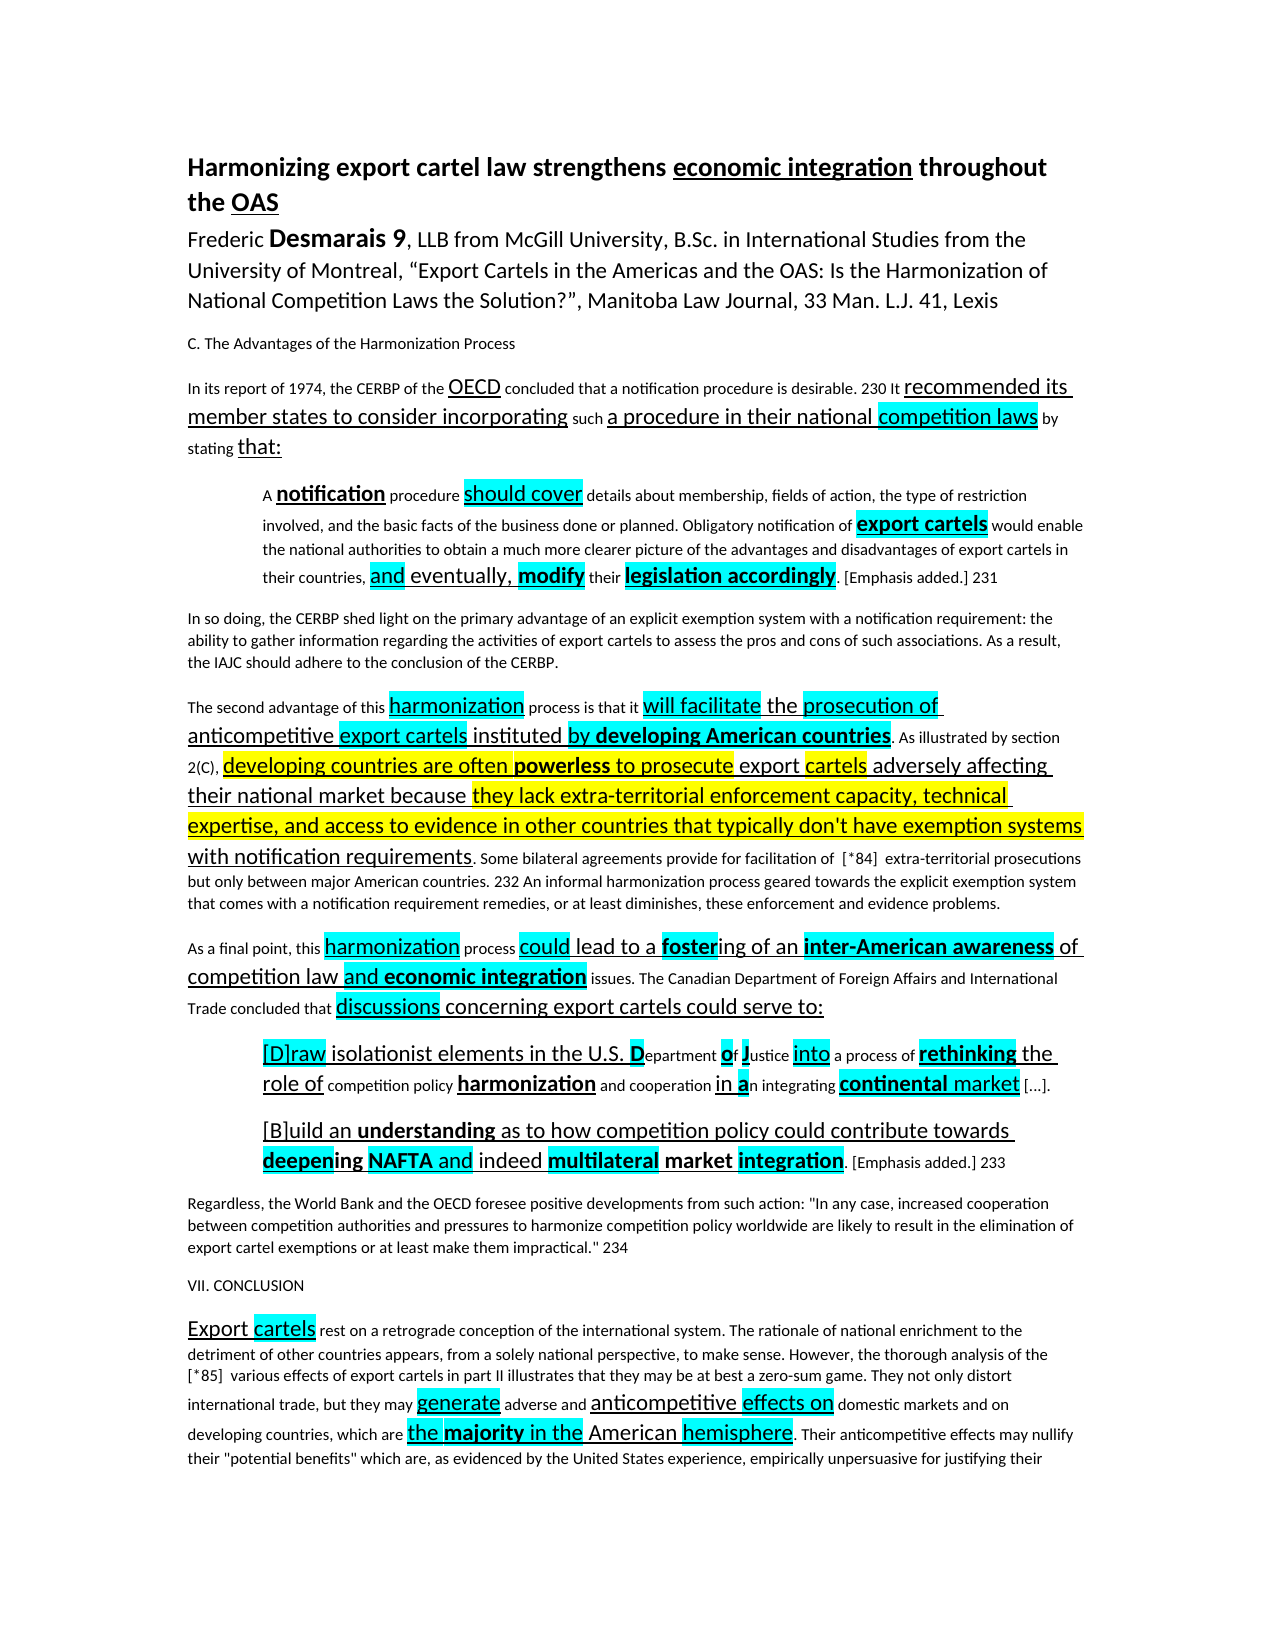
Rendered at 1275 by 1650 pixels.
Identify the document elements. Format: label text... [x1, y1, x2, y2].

text A notification procedure should cover details about membership, fields of action, the type of restriction involved, and the basic facts of the business done or planned. Obligatory notification of export cartels would enable the national authorities to obtain a much more clearer picture of the advantages and disadvantages of export cartels in their countries, and eventually, modify their legislation accordingly. [Emphasis added.] 231 [262, 479, 1087, 590]
text The second advantage of this harmonization process is that it will facilitate the prosecution of anticompetitive export cartels instituted by developing American countries. As illustrated by section 2(C), developing countries are often powerless to prosecute export cartels adversely affecting their national market because they lack extra-territorial enforcement capacity, technical expertise, and access to evidence in other countries that typically don't have exemption systems with notification requirements. Some bilateral agreements provide for facilitation of [*84] extra-territorial prosecutions but only between major American countries. 232 An informal harmonization process geared towards the explicit exemption system that comes with a notification requirement remedies, or at least diminishes, these enforcement and evidence problems. [187, 691, 1087, 914]
text Regardless, the World Bank and the OECD foresee positive developments from such action: "In any case, increased cooperation between competition authorities and pressures to harmonize competition policy worldwide are likely to result in the elimination of export cartel exemptions or at least make them impractical." 234 [187, 1193, 1087, 1257]
text In its report of 1974, the CERBP of the OECD concluded that a notification procedure is desirable. 230 It recommended its member states to consider incorporating such a procedure in their national competition laws by stating that: [187, 372, 1087, 461]
text [B]uild an understanding as to how competition policy could contribute towards deepening NAFTA and indeed multilateral market integration. [Emphasis added.] 233 [262, 1116, 1087, 1174]
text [187, 1314, 1087, 1468]
text [D]raw isolationist elements in the U.S. Department of Justice into a process of rethinking the role of competition policy harmonization and cooperation in an integrating continental market [...]. [262, 1039, 1087, 1097]
text In so doing, the CERBP shed light on the primary advantage of an explicit exemption system with a notification requirement: the ability to gather information regarding the activities of export cartels to assess the pros and cons of such associations. As a result, the IAJC should adhere to the conclusion of the CERBP. [187, 608, 1087, 673]
subtitle Harmonizing export cartel law strengthens economic integration throughout the OAS [187, 150, 1087, 219]
text As a final point, this harmonization process could lead to a fostering of an inter-American awareness of competition law and economic integration issues. The Canadian Department of Foreign Affairs and International Trade concluded that discussions concerning export cartels could serve to: [187, 932, 1087, 1020]
text Frederic Desmarais 9, LLB from McGill University, B.Sc. in International Studies from the University of Montreal, “Export Cartels in the Americas and the OAS: Is the Harmonization of National Competition Laws the Solution?”, Manitoba Law Journal, 33 Man. L.J. 41, Lexis [187, 221, 1087, 315]
text C. The Advantages of the Harmonization Process [187, 333, 1087, 354]
text VII. CONCLUSION [187, 1276, 1087, 1296]
